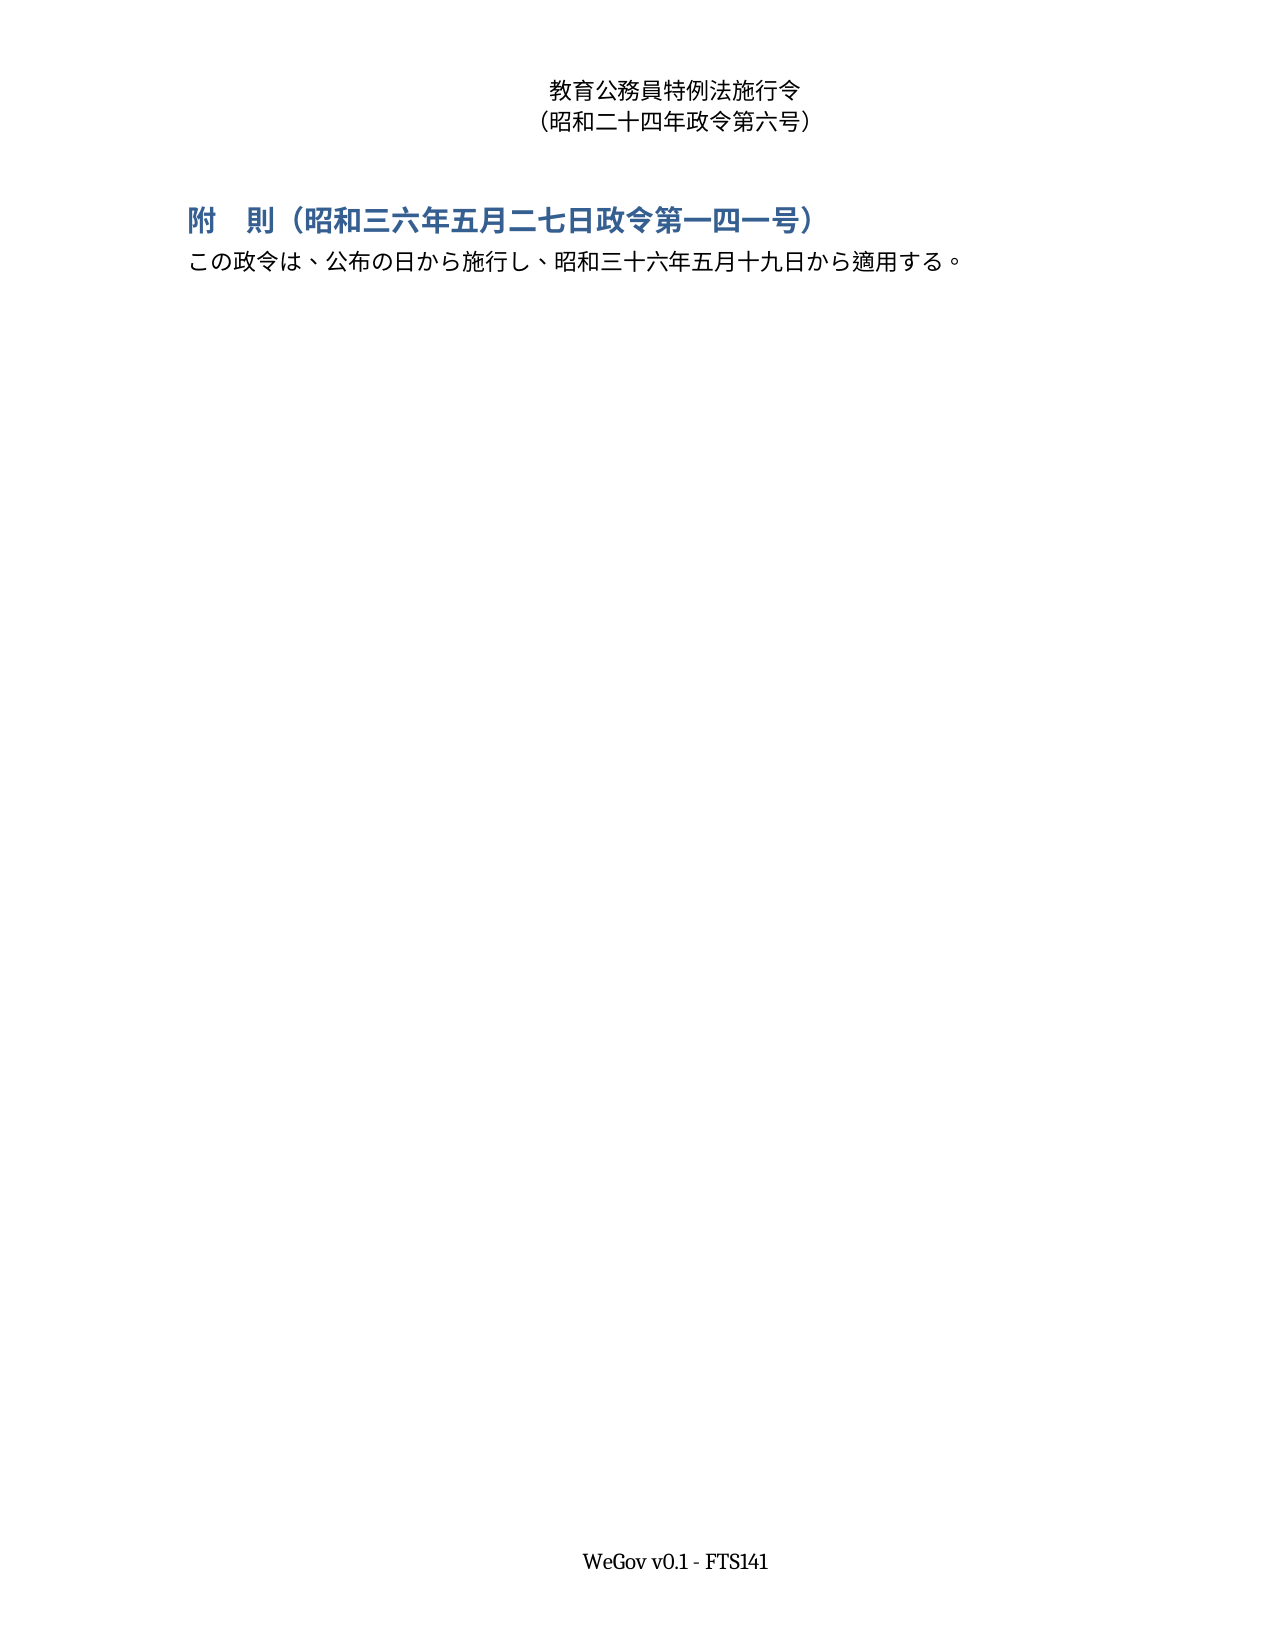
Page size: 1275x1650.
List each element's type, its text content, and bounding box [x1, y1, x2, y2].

text この政令は、公布の日から施行し、昭和三十六年五月十九日から適用する。 [187, 246, 1087, 277]
subtitle 附 則（昭和三六年五月二七日政令第一四一号） [187, 200, 1087, 240]
